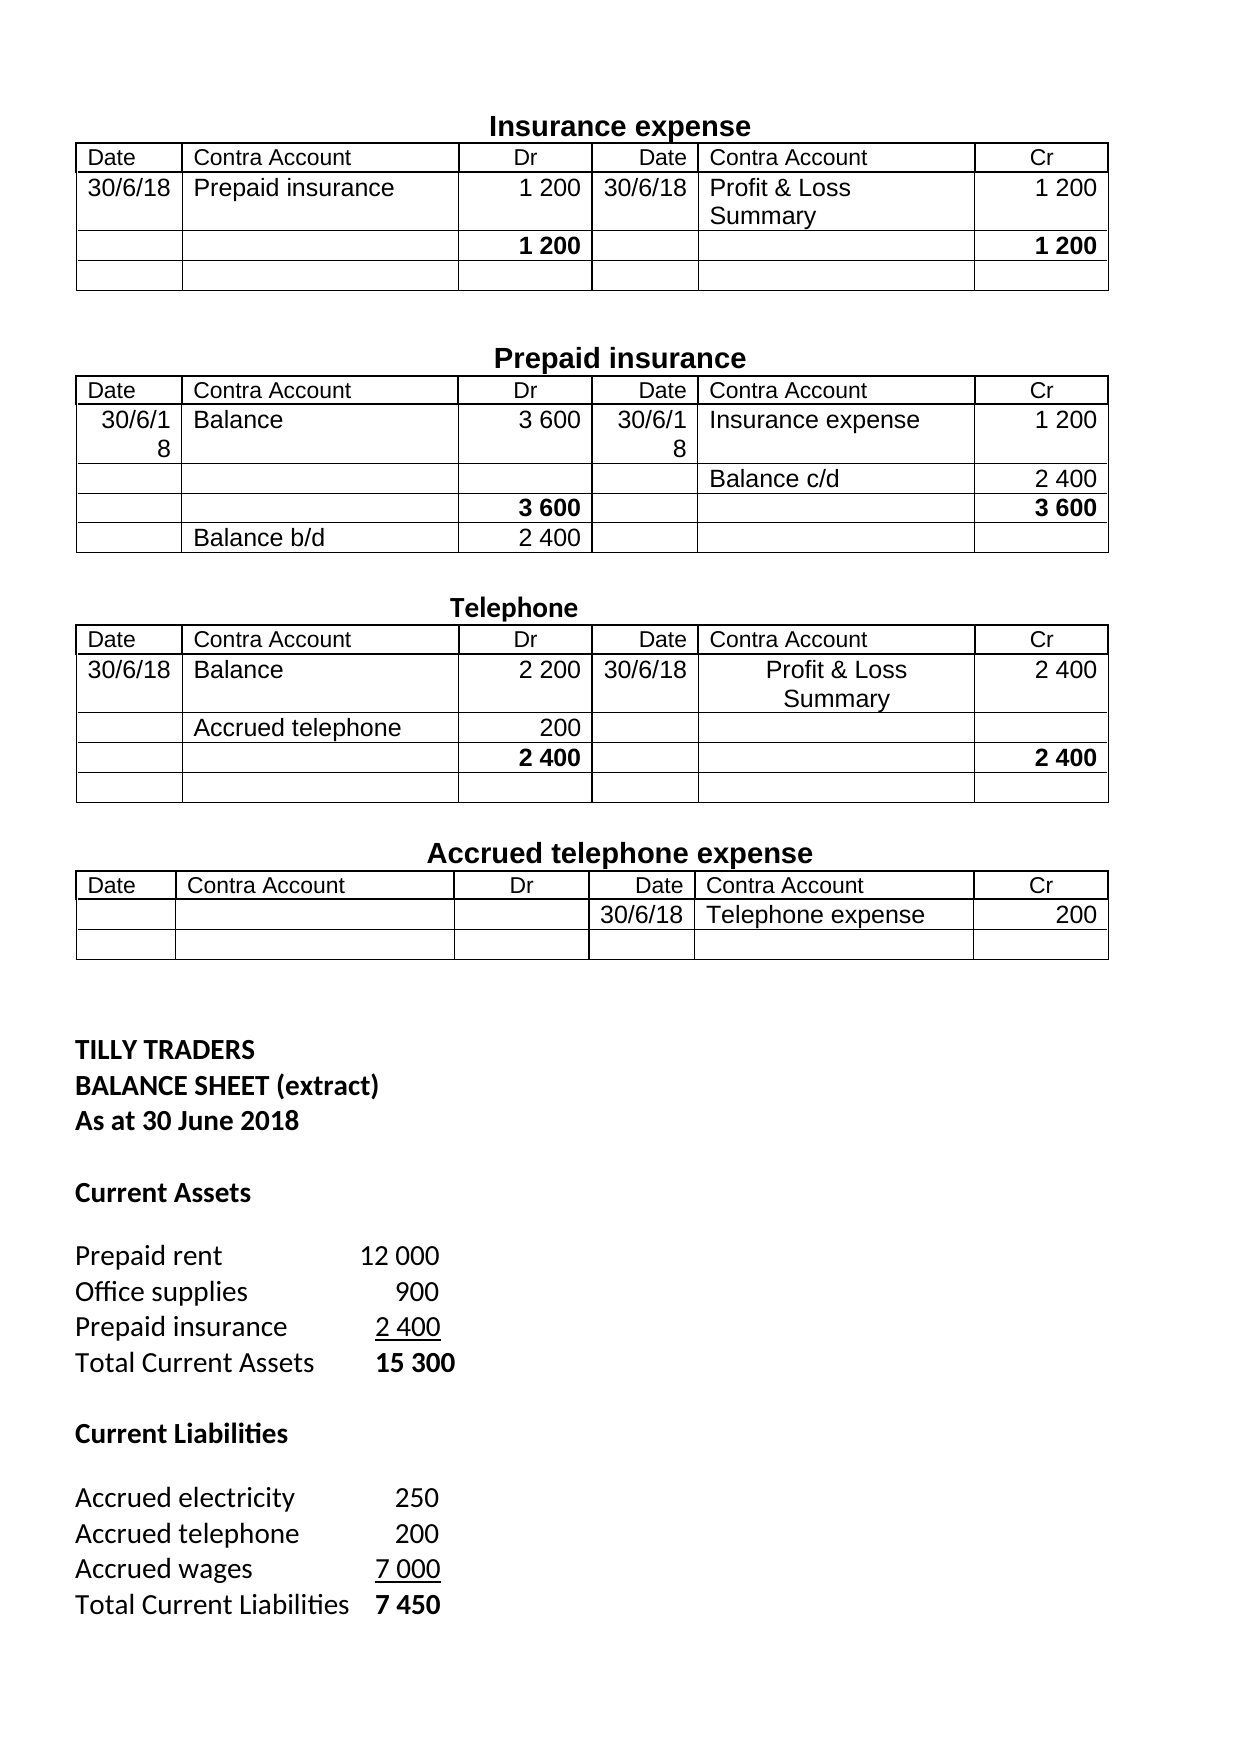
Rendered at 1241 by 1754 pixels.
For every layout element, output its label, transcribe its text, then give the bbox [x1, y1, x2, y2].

table_cell [77, 494, 181, 522]
table_cell [593, 261, 698, 290]
table_cell 30/6/18 [77, 654, 182, 712]
table_header Contra Account [699, 144, 974, 171]
table_cell 3 600 [459, 494, 591, 522]
text Accrued telephone expense [75, 836, 1165, 870]
table_cell 200 [459, 713, 591, 742]
table_cell [593, 464, 697, 492]
text Prepaid insurance 2 400 [75, 1308, 1165, 1344]
table_cell 2 200 [459, 655, 591, 712]
table_cell 3 600 [459, 405, 591, 463]
table_cell Profit & Loss Summary [699, 655, 974, 712]
table_cell [699, 773, 974, 802]
table_cell [699, 231, 974, 260]
table_cell Telephone expense [695, 900, 973, 929]
table_cell [699, 261, 974, 290]
table_header Date [590, 872, 694, 898]
table_cell [593, 743, 698, 772]
table_cell Profit & Loss Summary [699, 173, 974, 230]
text TILLY TRADERS [75, 1031, 1165, 1067]
table_cell 1 200 [975, 173, 1108, 230]
table_cell [176, 930, 454, 959]
table_cell [455, 930, 588, 959]
table_header Date [77, 144, 181, 171]
table_cell [182, 494, 458, 522]
table_cell Balance [182, 405, 458, 463]
table_cell [699, 713, 974, 742]
table_cell 30/6/18 [77, 404, 181, 463]
text As at 30 June 2018 [75, 1102, 1165, 1138]
table_cell 2 400 [459, 523, 591, 552]
table_cell [698, 523, 974, 552]
table_header Date [77, 377, 181, 403]
table_cell [975, 522, 1108, 552]
text Telephone [75, 589, 1165, 624]
table_cell [459, 773, 591, 802]
table_cell [176, 900, 454, 929]
table_header Cr [976, 626, 1107, 653]
table_cell Accrued telephone [183, 713, 458, 742]
table_header Contra Account [183, 626, 458, 653]
table_cell [182, 464, 458, 492]
table_cell [183, 743, 458, 772]
table_cell [77, 261, 182, 290]
table_cell [593, 773, 698, 802]
table_header Contra Account [183, 377, 457, 403]
table_header Contra Account [699, 626, 974, 653]
table_cell Prepaid insurance [183, 173, 458, 230]
table_cell [183, 261, 458, 290]
text Office supplies 900 [75, 1273, 1165, 1308]
table_header Date [77, 872, 175, 898]
table_cell [77, 743, 182, 772]
table_cell 30/6/18 [77, 172, 182, 230]
table_cell [459, 464, 591, 492]
table_cell [593, 523, 697, 552]
table_header Cr [976, 144, 1107, 171]
table_cell 2 400 [975, 463, 1108, 492]
table_header Date [77, 626, 181, 653]
table_cell [77, 713, 182, 742]
table_cell 200 [974, 900, 1108, 929]
table_cell [975, 712, 1108, 742]
text Prepaid insurance [75, 341, 1165, 374]
table_cell [77, 899, 175, 929]
table_cell 2 400 [975, 742, 1108, 772]
table_cell [183, 773, 458, 802]
table_cell [183, 231, 458, 260]
text Accrued telephone 200 [75, 1515, 1165, 1550]
table_header Contra Account [183, 144, 458, 171]
table_cell [698, 494, 974, 522]
table_header Dr [460, 626, 591, 653]
table_cell 30/6/18 [593, 173, 698, 230]
text Accrued electricity 250 [75, 1479, 1165, 1515]
table_header Date [593, 144, 697, 171]
table_cell [77, 773, 182, 802]
table_cell 1 200 [459, 231, 591, 260]
table_cell Balance [183, 655, 458, 712]
text Insurance expense [75, 108, 1165, 142]
table_cell [593, 494, 697, 522]
table_cell 1 200 [975, 230, 1108, 260]
table_cell 2 400 [459, 743, 591, 772]
table_header Contra Account [696, 872, 973, 898]
table_cell [975, 260, 1108, 290]
table_cell 30/6/18 [593, 405, 697, 463]
table_cell 30/6/18 [590, 900, 694, 929]
table_header Dr [459, 377, 591, 403]
table_cell [695, 930, 973, 959]
text BALANCE SHEET (extract) [75, 1067, 1165, 1102]
table_cell [455, 900, 588, 929]
table_cell 1 200 [975, 405, 1108, 463]
table_header Dr [460, 144, 591, 171]
table_header Date [593, 377, 697, 403]
table_cell [77, 464, 181, 492]
text Prepaid rent 12 000 [75, 1237, 1165, 1273]
table_header Cr [975, 872, 1107, 898]
table_cell [699, 743, 974, 772]
table_cell [590, 930, 694, 959]
table_cell 1 200 [459, 173, 591, 230]
table_cell 2 400 [975, 655, 1108, 712]
text Accrued wages 7 000 [75, 1550, 1165, 1586]
table_header Contra Account [177, 872, 453, 898]
table_cell [975, 772, 1108, 802]
text Total Current Assets 15 300 [75, 1344, 1165, 1380]
table_cell [459, 261, 591, 290]
table_cell 30/6/18 [593, 655, 698, 712]
table_cell [77, 231, 182, 260]
table_cell 3 600 [975, 493, 1108, 522]
table_header Date [593, 626, 697, 653]
table_cell [974, 929, 1108, 959]
table_header Cr [976, 377, 1107, 403]
table_cell [77, 523, 181, 552]
table_header Dr [455, 872, 588, 898]
table_cell [593, 231, 698, 260]
text Current Assets [75, 1174, 1165, 1209]
table_cell [593, 713, 698, 742]
table_cell [77, 930, 175, 959]
table_cell Balance c/d [698, 464, 974, 492]
text Total Current Liabilities 7 450 [75, 1586, 1165, 1622]
table_cell Insurance expense [698, 405, 974, 463]
table_header Contra Account [699, 377, 974, 403]
table_cell Balance b/d [182, 523, 458, 552]
text Current Liabilities [75, 1415, 1165, 1451]
